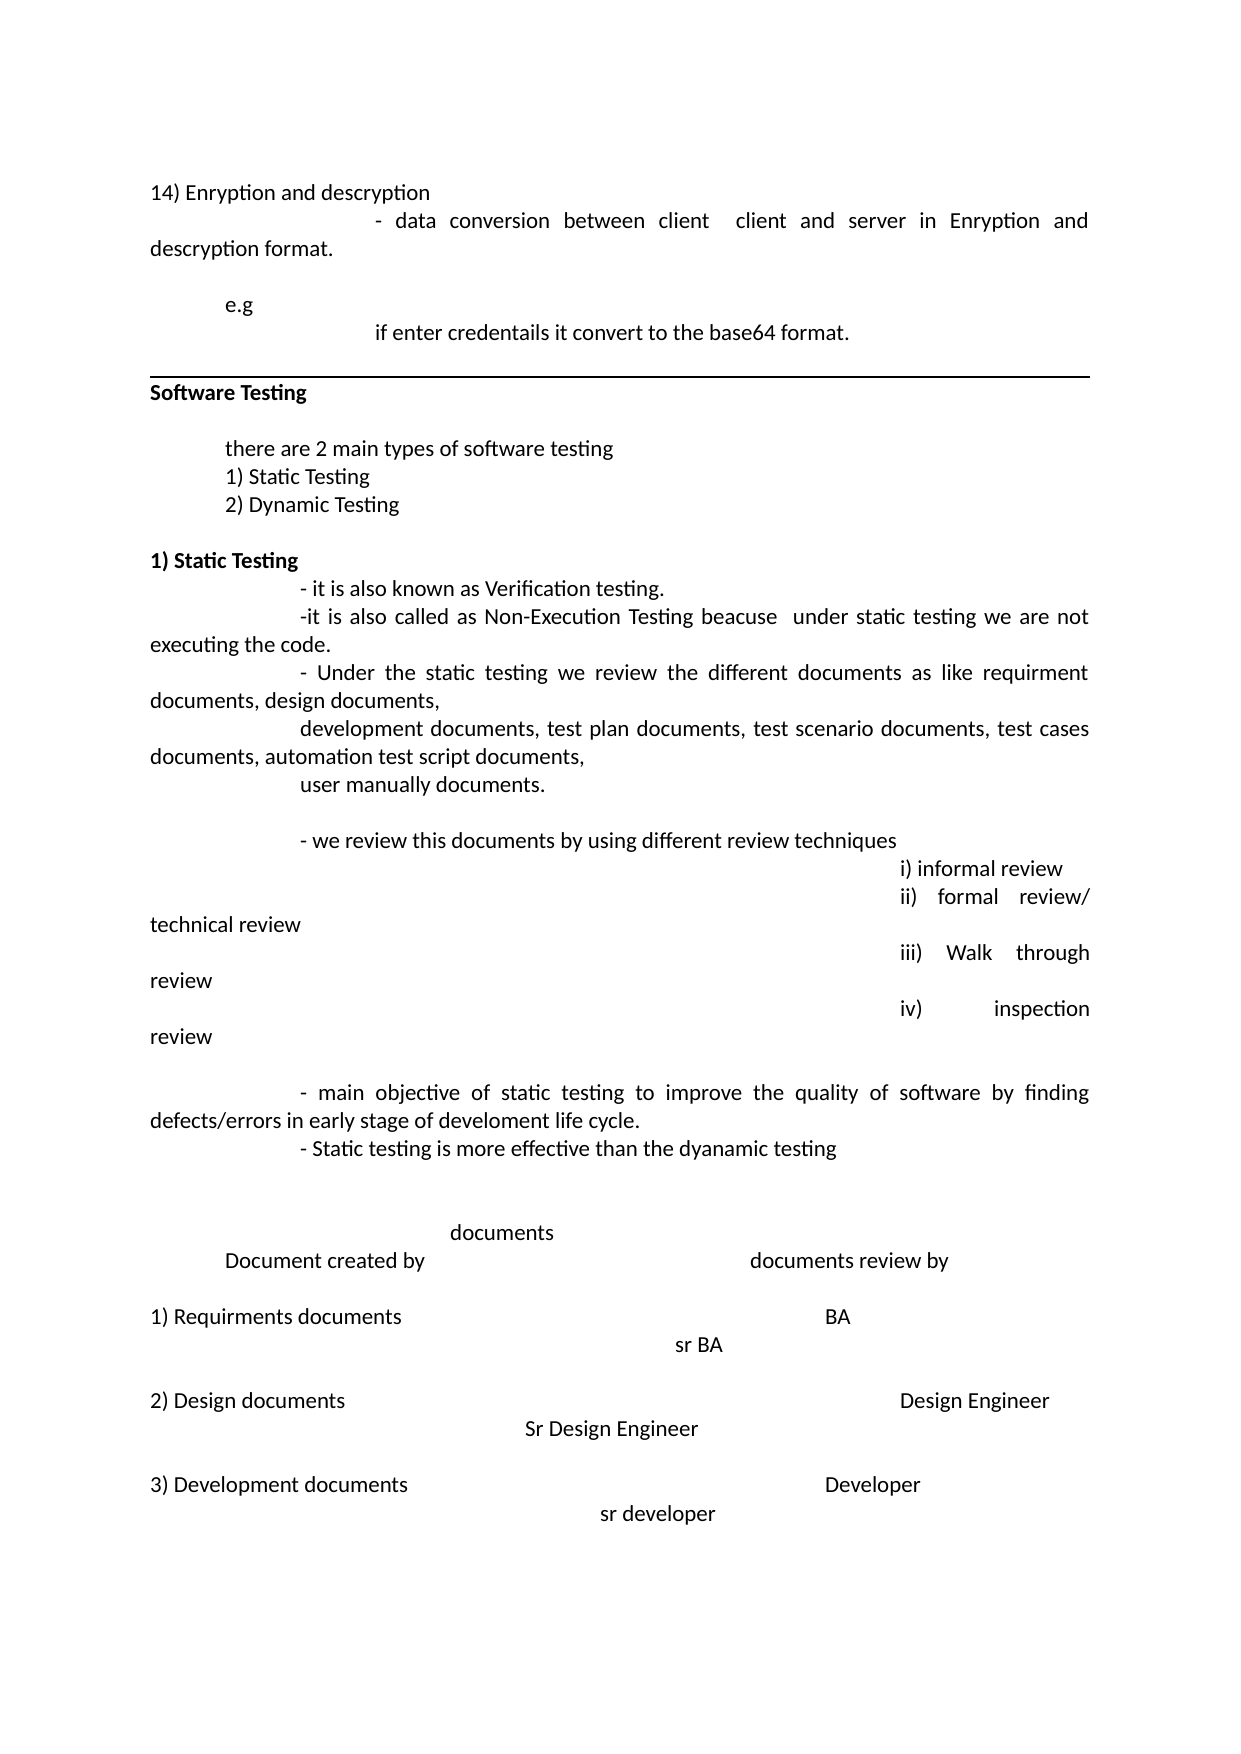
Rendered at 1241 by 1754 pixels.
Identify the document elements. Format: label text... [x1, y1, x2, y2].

text 2) Dynamic Testing [150, 490, 1090, 518]
text 1) Static Testing [150, 462, 1090, 490]
text user manually documents. [150, 770, 1090, 798]
text documents Document created by documents review by [150, 1218, 1090, 1274]
text - it is also known as Verification testing. [150, 574, 1090, 602]
text 1) Requirments documents BA sr BA [150, 1302, 1090, 1358]
text - data conversion between client client and server in Enryption and descryption format. [150, 206, 1090, 262]
text if enter credentails it convert to the base64 format. [150, 318, 1090, 346]
text 2) Design documents Design Engineer Sr Design Engineer [150, 1387, 1090, 1443]
text 1) Static Testing [150, 546, 1090, 574]
text -it is also called as Non-Execution Testing beacuse under static testing we are not executing the code. [150, 602, 1090, 658]
text - Static testing is more effective than the dyanamic testing [150, 1134, 1090, 1162]
text - Under the static testing we review the different documents as like requirment documents, design documents, [150, 658, 1090, 714]
text 14) Enryption and descryption [150, 178, 1090, 206]
text iv) inspection review [150, 994, 1090, 1050]
text i) informal review [150, 854, 1090, 882]
text e.g [150, 290, 1090, 318]
text development documents, test plan documents, test scenario documents, test cases documents, automation test script documents, [150, 714, 1090, 770]
text - we review this documents by using different review techniques [150, 826, 1090, 854]
text ii) formal review/ technical review [150, 882, 1090, 938]
text - main objective of static testing to improve the quality of software by finding defects/errors in early stage of develoment life cycle. [150, 1078, 1090, 1134]
text there are 2 main types of software testing [150, 434, 1090, 462]
text Software Testing [150, 378, 1090, 406]
text iii) Walk through review [150, 938, 1090, 994]
text 3) Development documents Developer sr developer [150, 1471, 1090, 1527]
